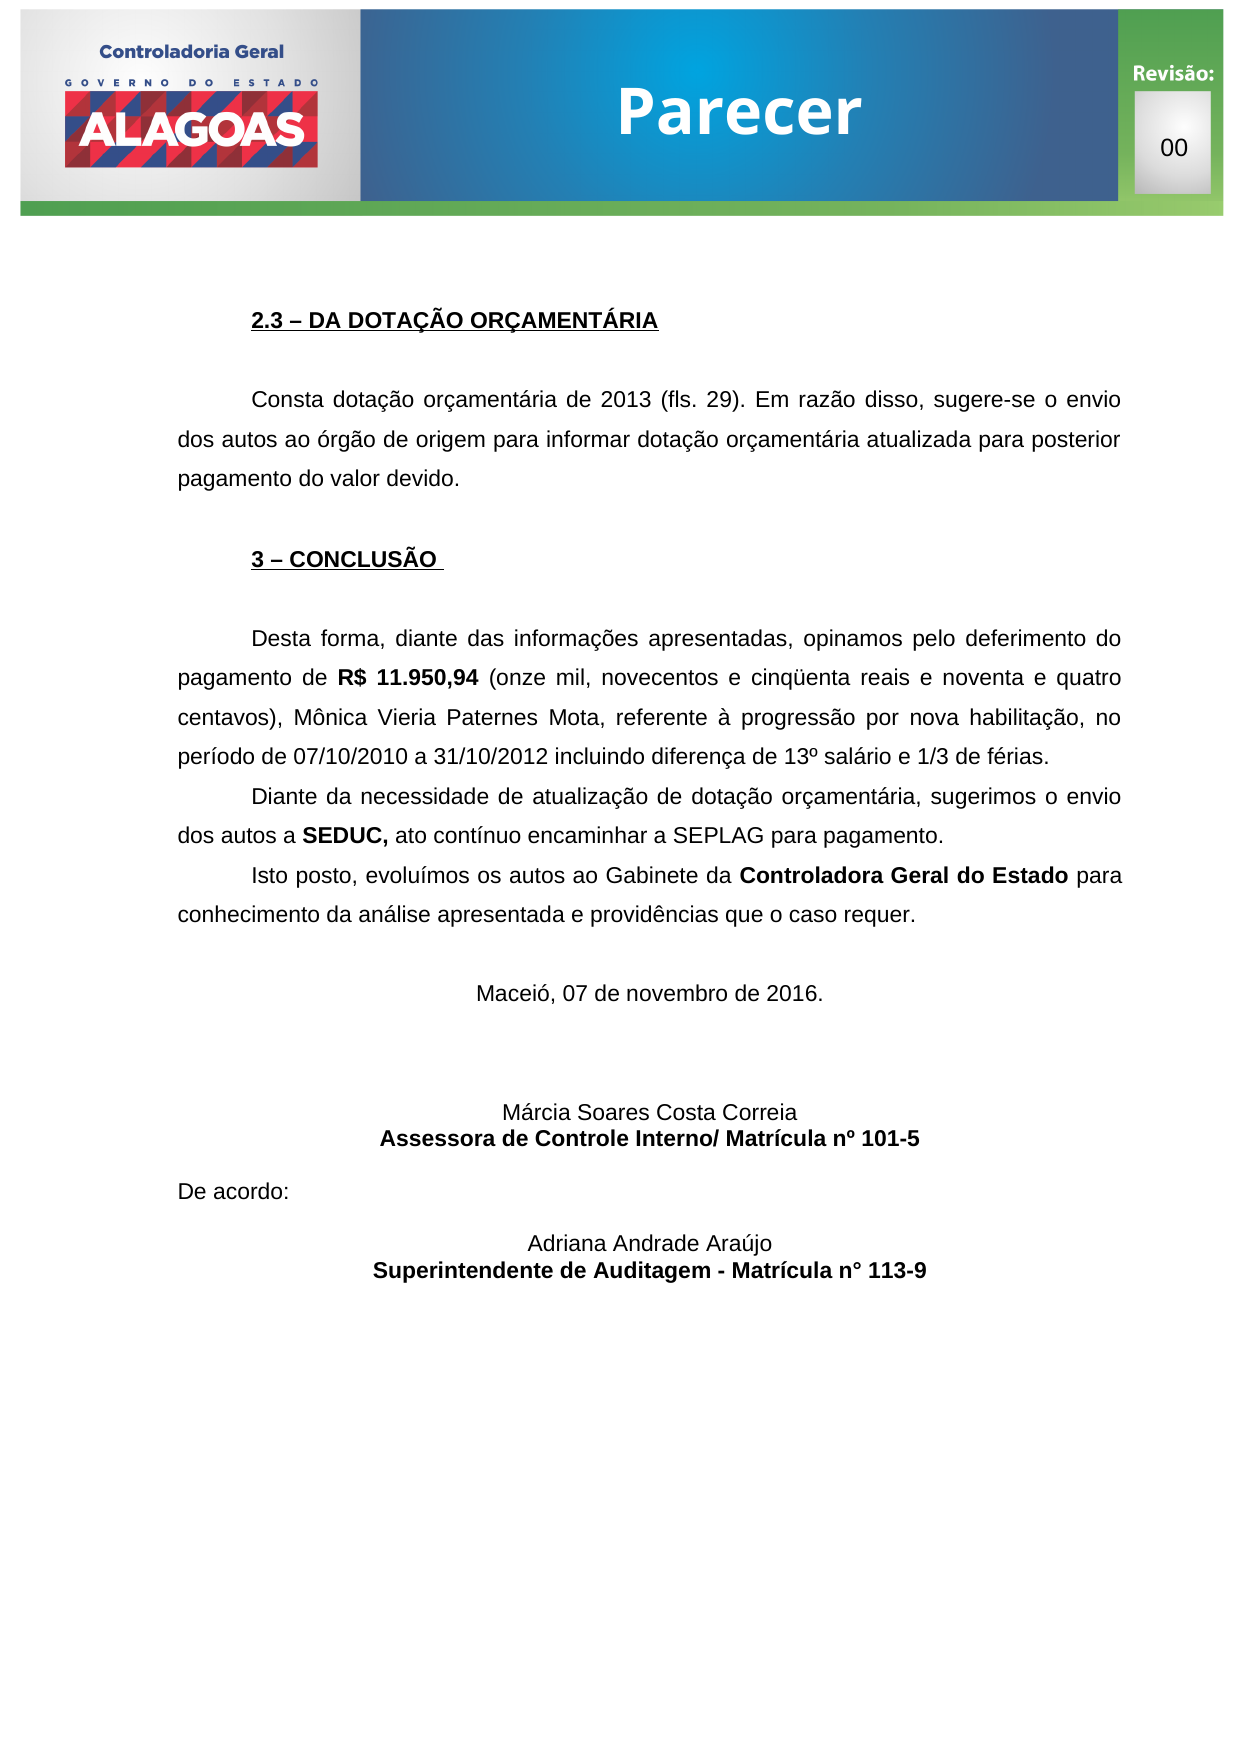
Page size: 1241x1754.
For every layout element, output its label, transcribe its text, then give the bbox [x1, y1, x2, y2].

text 3 – CONCLUSÃO [177, 546, 1122, 572]
text Márcia Soares Costa Correia [177, 1098, 1122, 1125]
text De acordo: [177, 1178, 1122, 1204]
text Superintendente de Auditagem - Matrícula n° 113-9 [177, 1257, 1122, 1283]
picture [20, 9, 1224, 216]
text Diante da necessidade de atualização de dotação orçamentária, sugerimos o envio dos autos a SEDUC, ato contínuo encaminhar a SEPLAG para pagamento. [177, 783, 1122, 848]
text Adriana Andrade Araújo [177, 1230, 1122, 1257]
text Maceió, 07 de novembro de 2016. [177, 980, 1122, 1006]
text 2.3 – DA DOTAÇÃO ORÇAMENTÁRIA [177, 307, 1122, 334]
text Assessora de Controle Interno/ Matrícula nº 101-5 [177, 1125, 1122, 1151]
text Desta forma, diante das informações apresentadas, opinamos pelo deferimento do pagamento de R$ 11.950,94 (onze mil, novecentos e cinqüenta reais e noventa e quatro centavos), Mônica Vieria Paternes Mota, referente à progressão por nova habilitação, no período de 07/10/2010 a 31/10/2012 incluindo diferença de 13º salário e 1/3 de férias. [177, 625, 1122, 769]
text Isto posto, evoluímos os autos ao Gabinete da Controladora Geral do Estado para conhecimento da análise apresentada e providências que o caso requer. [177, 862, 1122, 927]
text Consta dotação orçamentária de 2013 (fls. 29). Em razão disso, sugere-se o envio dos autos ao órgão de origem para informar dotação orçamentária atualizada para posterior pagamento do valor devido. [177, 386, 1122, 492]
